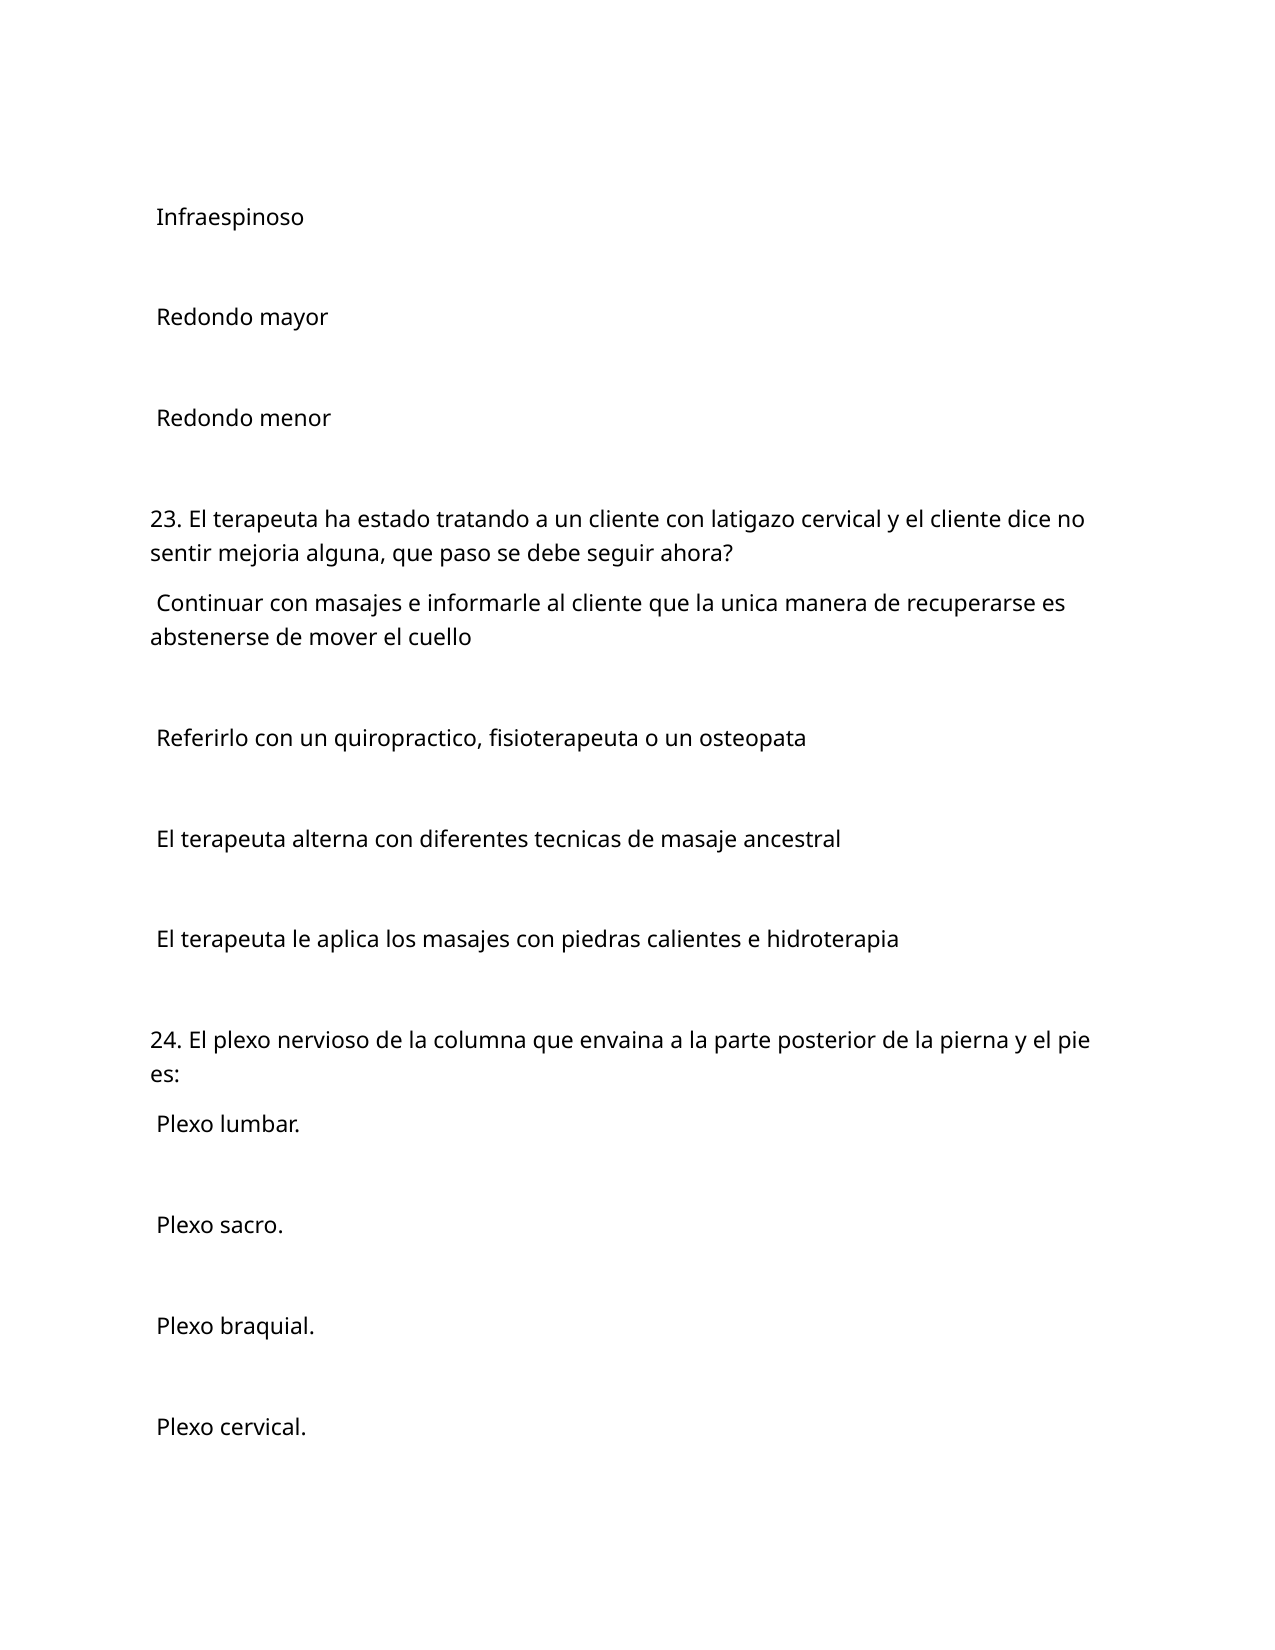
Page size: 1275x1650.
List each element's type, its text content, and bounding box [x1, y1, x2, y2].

text Plexo cervical. [150, 1411, 1125, 1442]
text 23. El terapeuta ha estado tratando a un cliente con latigazo cervical y el cliente dice no sentir mejoria alguna, que paso se debe seguir ahora? [150, 503, 1125, 568]
text Plexo lumbar. [150, 1108, 1125, 1139]
text El terapeuta alterna con diferentes tecnicas de masaje ancestral [150, 822, 1125, 854]
text 24. El plexo nervioso de la columna que envaina a la parte posterior de la pierna y el pie es: [150, 1024, 1125, 1089]
text Plexo sacro. [150, 1209, 1125, 1240]
text El terapeuta le aplica los masajes con piedras calientes e hidroterapia [150, 923, 1125, 954]
text Redondo menor [150, 402, 1125, 433]
text Redondo mayor [150, 301, 1125, 332]
text Infraespinoso [150, 200, 1125, 232]
text Referirlo con un quiropractico, fisioterapeuta o un osteopata [150, 722, 1125, 753]
text Continuar con masajes e informarle al cliente que la unica manera de recuperarse es abstenerse de mover el cuello [150, 587, 1125, 652]
text Plexo braquial. [150, 1310, 1125, 1341]
